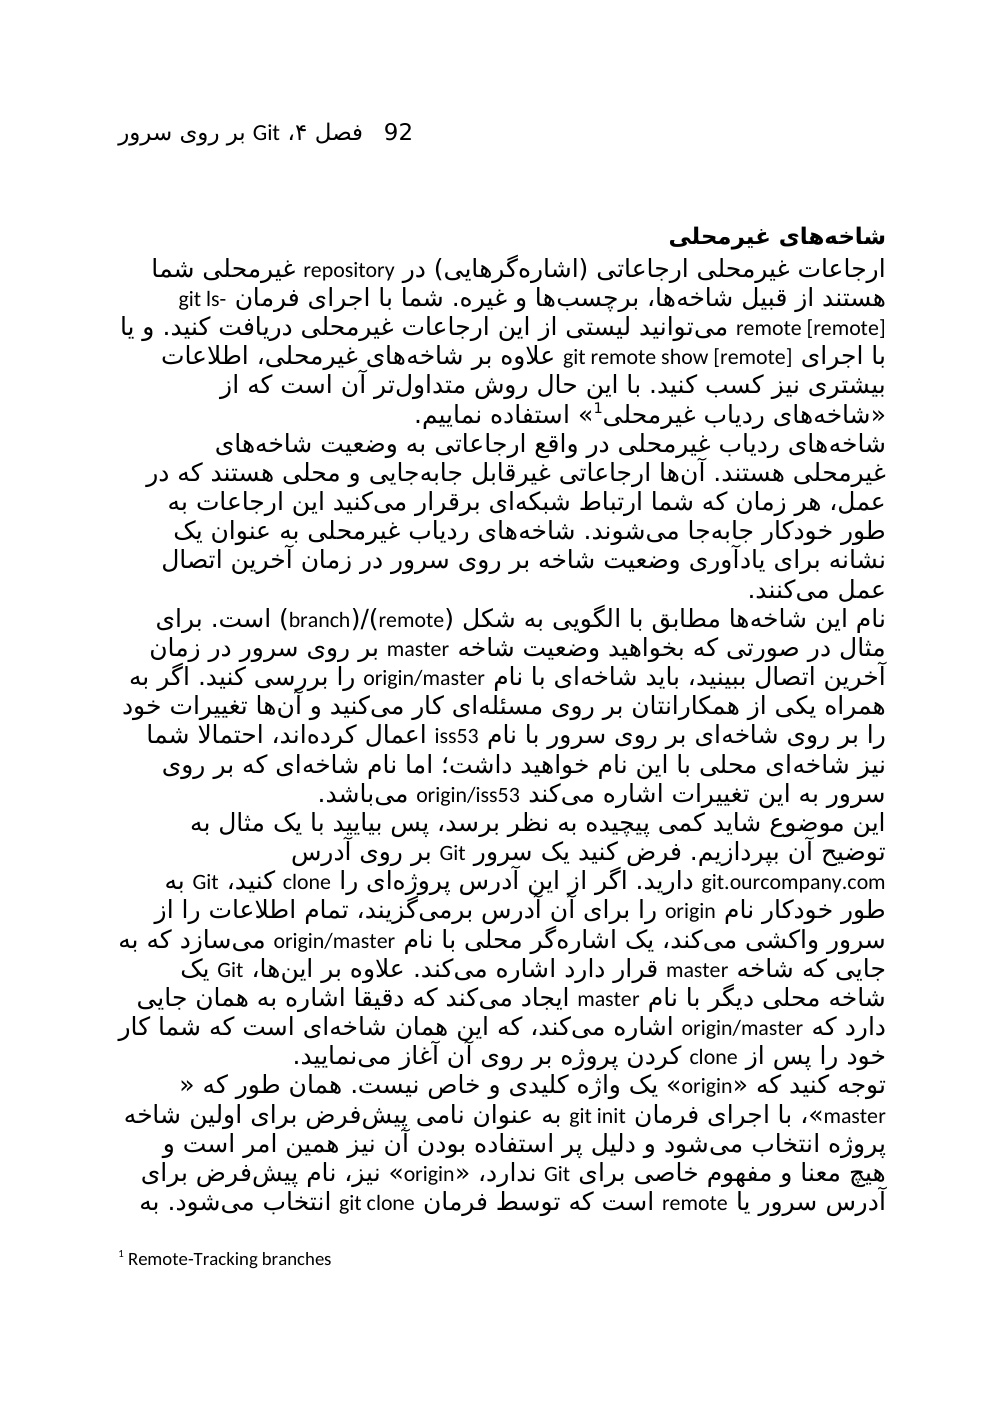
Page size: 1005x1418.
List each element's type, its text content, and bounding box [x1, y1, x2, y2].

subtitle شاخه‌های غیرمحلی [118, 223, 886, 250]
text شاخه‌های ردیاب غیرمحلی در واقع ارجاعاتی به وضعیت شاخه‌های غیرمحلی هستند. آن‌ها ارجاعاتی غیرقابل جابه‌جایی و محلی هستند که در عمل، هر زمان که شما ارتباط شبکه‌ای برقرار می‌کنید این ارجاعات به طور خودکار جابه‌جا می‌شوند. شاخه‌های ردیاب غیرمحلی به عنوان یک نشانه برای یاد‌آوری وضعیت شاخه بر روی سرور در زمان آخرین اتصال عمل می‌کنند. [118, 429, 886, 604]
text نام این شاخه‌ها مطابق با الگویی به شکل (remote)/(branch) است. برای مثال در صورتی که بخواهید وضعیت شاخه master بر روی سرور در زمان آخرین اتصال ببینید، باید شاخه‌ای با نام origin/master را بررسی کنید. اگر به همراه یکی از همکارانتان بر روی مسئله‌ای کار می‌کنید و آن‌ها تغییرات خود را بر روی شاخه‌ای بر روی سرور با نام iss53 اعمال کرده‌اند، احتمالا شما نیز شاخه‌ای محلی با این نام خواهید داشت؛ اما نام شاخه‌ای که بر روی سرور به این تغییرات اشاره می‌کند origin/iss53 می‌باشد. [118, 604, 886, 808]
text ارجاعات غیرمحلی ارجاعاتی (اشاره‌گرهایی) در repository غیرمحلی شما هستند از قبیل شاخه‌ها، برچسب‌ها و غیره. شما با اجرای فرمان git ls-remote [remote] می‌توانید لیستی از این ارجاعات غیرمحلی دریافت کنید. و یا با اجرای git remote show [remote] علاوه بر شاخه‌های غیرمحلی، اطلاعات بیشتری نیز کسب کنید. با این حال روش متداول‌تر آن است که از «شاخه‌های ردیاب غیرمحلی» استفاده نماییم. [118, 254, 886, 429]
text این موضوع شاید کمی پیچیده به نظر برسد، پس بیایید با یک مثال به توضیح آن بپردازیم. فرض کنید یک سرور Git بر روی آدرس git.ourcompany.com دارید. اگر از این آدرس پروژه‌ای را clone کنید، Git به طور خودکار نام origin را برای آن آدرس برمی‌گزیند، تمام اطلاعات را از سرور واکشی می‌کند، یک اشاره‌گر محلی با نام origin/master می‌سازد که به جایی که شاخه master قرار دارد اشاره می‌کند. علاوه بر این‌ها، Git یک شاخه محلی دیگر با نام master ایجاد می‌کند که دقیقا اشاره به همان جایی دارد که origin/master اشاره می‌کند، که این همان شاخه‌ای است که شما کار خود را پس از clone کردن پروژه بر روی آن آغاز می‌نمایید. [118, 808, 886, 1071]
